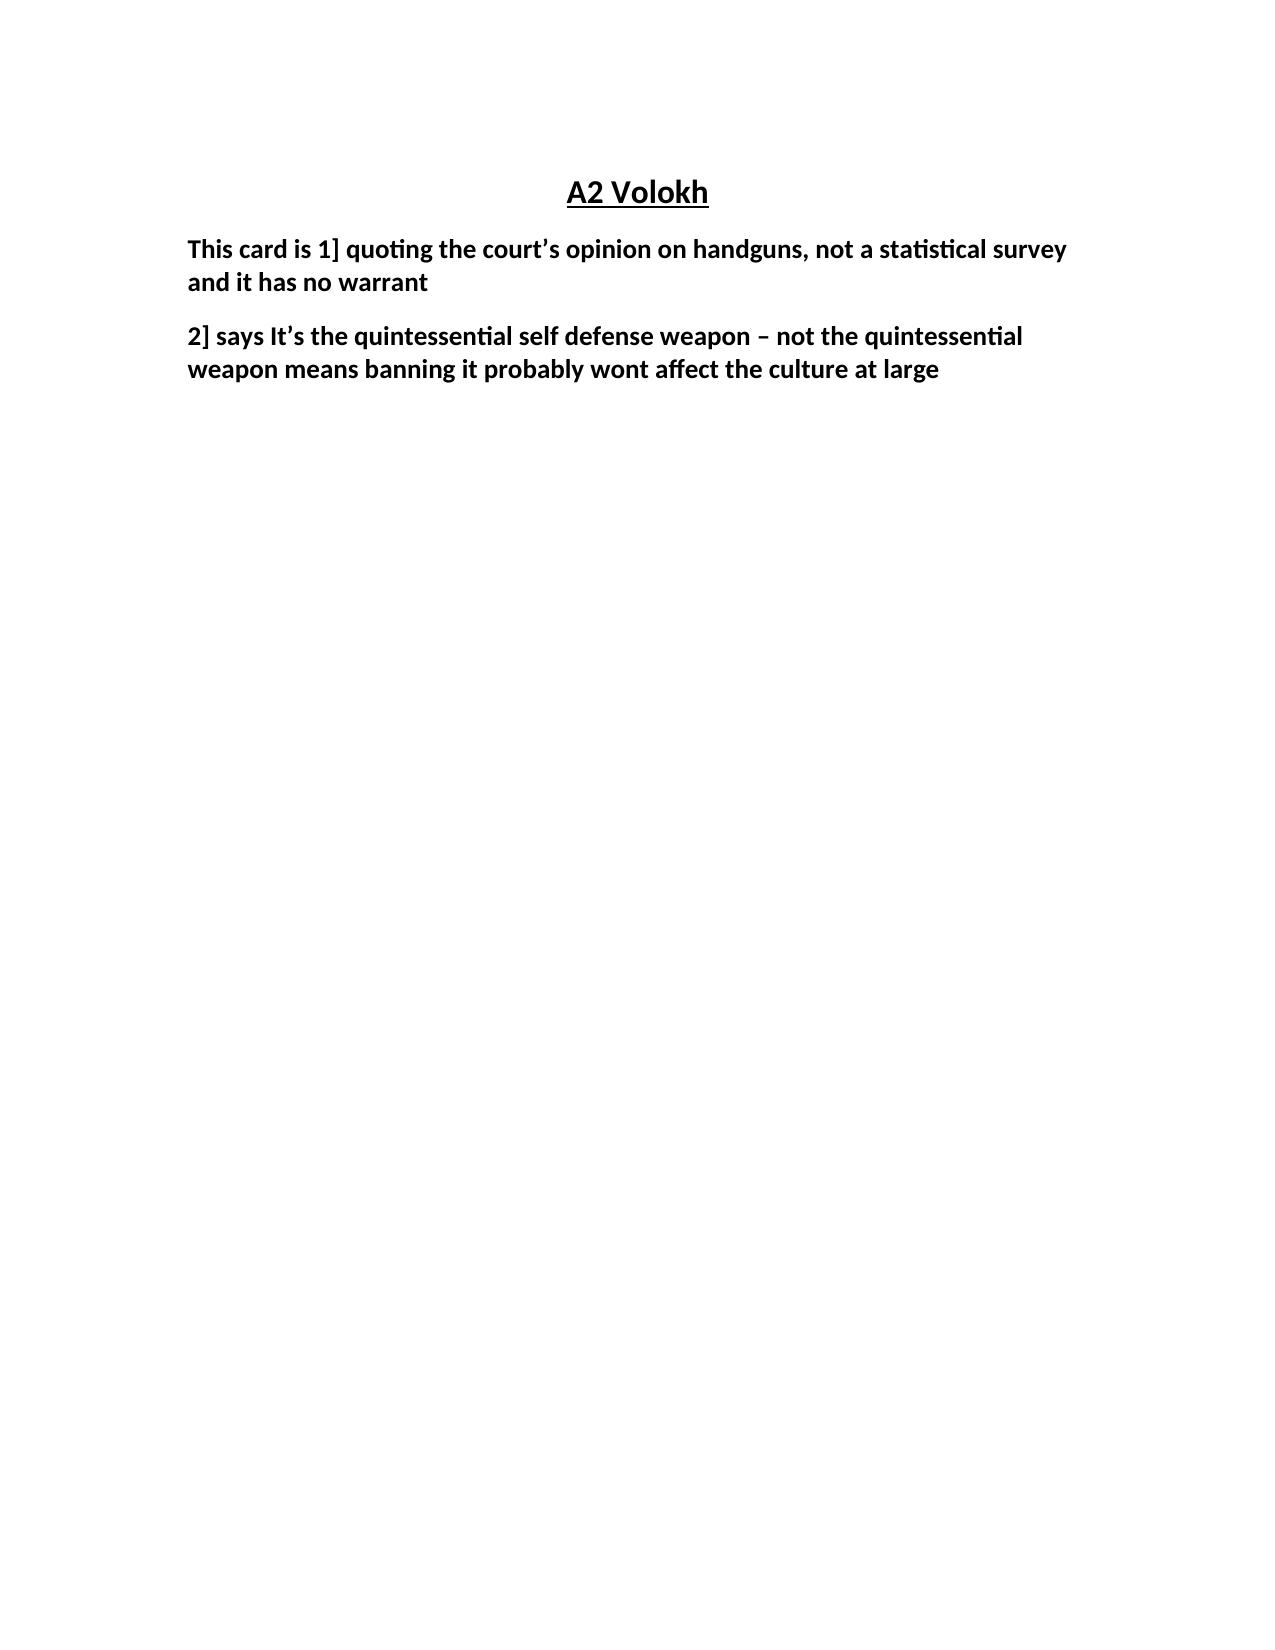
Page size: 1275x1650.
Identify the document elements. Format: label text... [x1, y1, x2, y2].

subtitle A2 Volokh [187, 171, 1087, 212]
subtitle 2] says It’s the quintessential self defense weapon – not the quintessential weapon means banning it probably wont affect the culture at large [187, 319, 1087, 385]
subtitle This card is 1] quoting the court’s opinion on handguns, not a statistical survey and it has no warrant [187, 232, 1087, 298]
